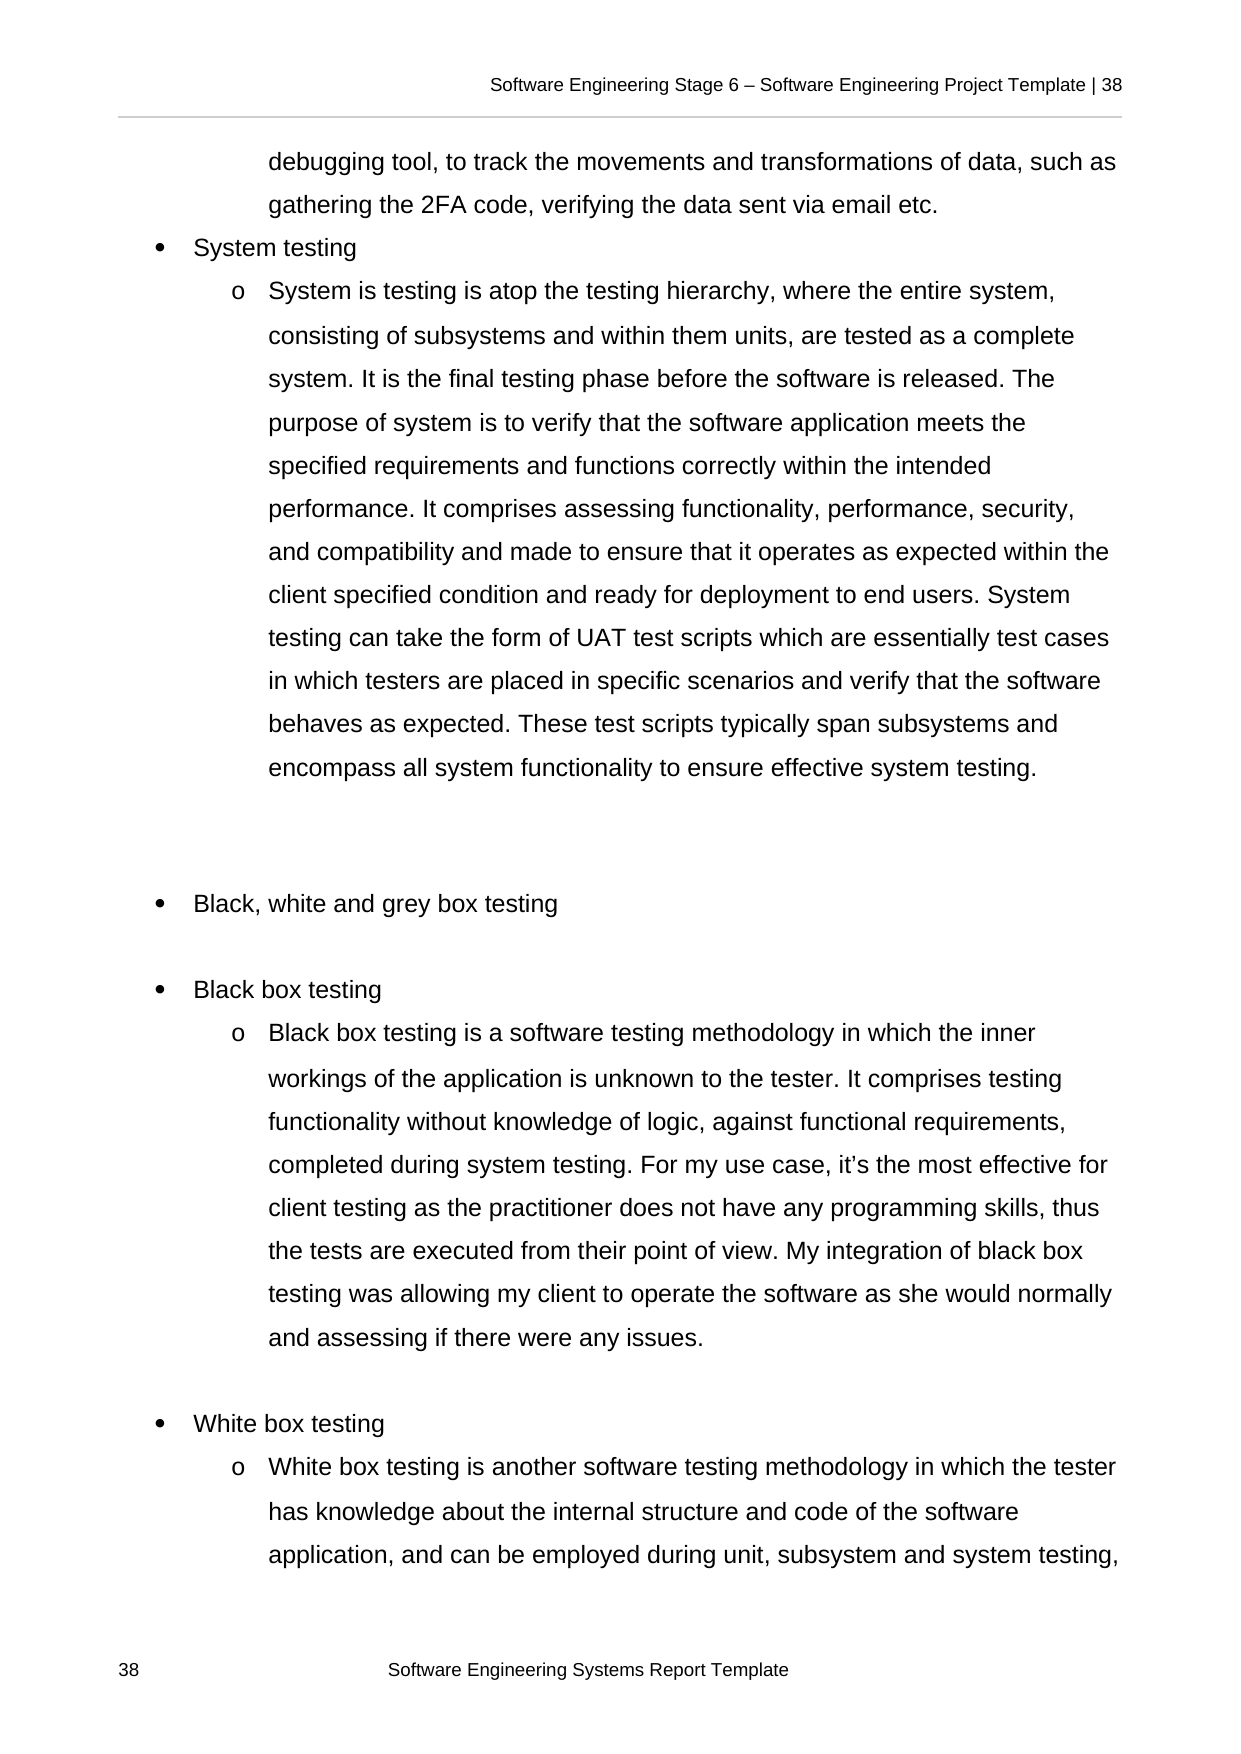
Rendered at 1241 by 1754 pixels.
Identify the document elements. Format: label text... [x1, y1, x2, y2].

list Black box testing is a software testing methodology in which the inner workings of the application is unknown to the tester. It comprises testing functionality without knowledge of logic, against functional requirements, completed during system testing. For my use case, it’s the most effective for client testing as the practitioner does not have any programming skills, thus the tests are executed from their point of view. My integration of black box testing was allowing my client to operate the software as she would normally and assessing if there were any issues. [231, 1018, 1122, 1351]
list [231, 1452, 1122, 1569]
list System is testing is atop the testing hierarchy, where the entire system, consisting of subsystems and within them units, are tested as a complete system. It is the final testing phase before the software is released. The purpose of system is to verify that the software application meets the specified requirements and functions correctly within the intended performance. It comprises assessing functionality, performance, security, and compatibility and made to ensure that it operates as expected within the client specified condition and ready for deployment to end users. System testing can take the form of UAT test scripts which are essentially test cases in which testers are placed in specific scenarios and verify that the software behaves as expected. These test scripts typically span subsystems and encompass all system functionality to ensure effective system testing. [231, 276, 1122, 781]
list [231, 147, 1122, 218]
list System testing [156, 233, 1122, 262]
list Black box testing [156, 975, 1122, 1004]
list Black, white and grey box testing [156, 889, 1122, 918]
list White box testing [156, 1409, 1122, 1438]
